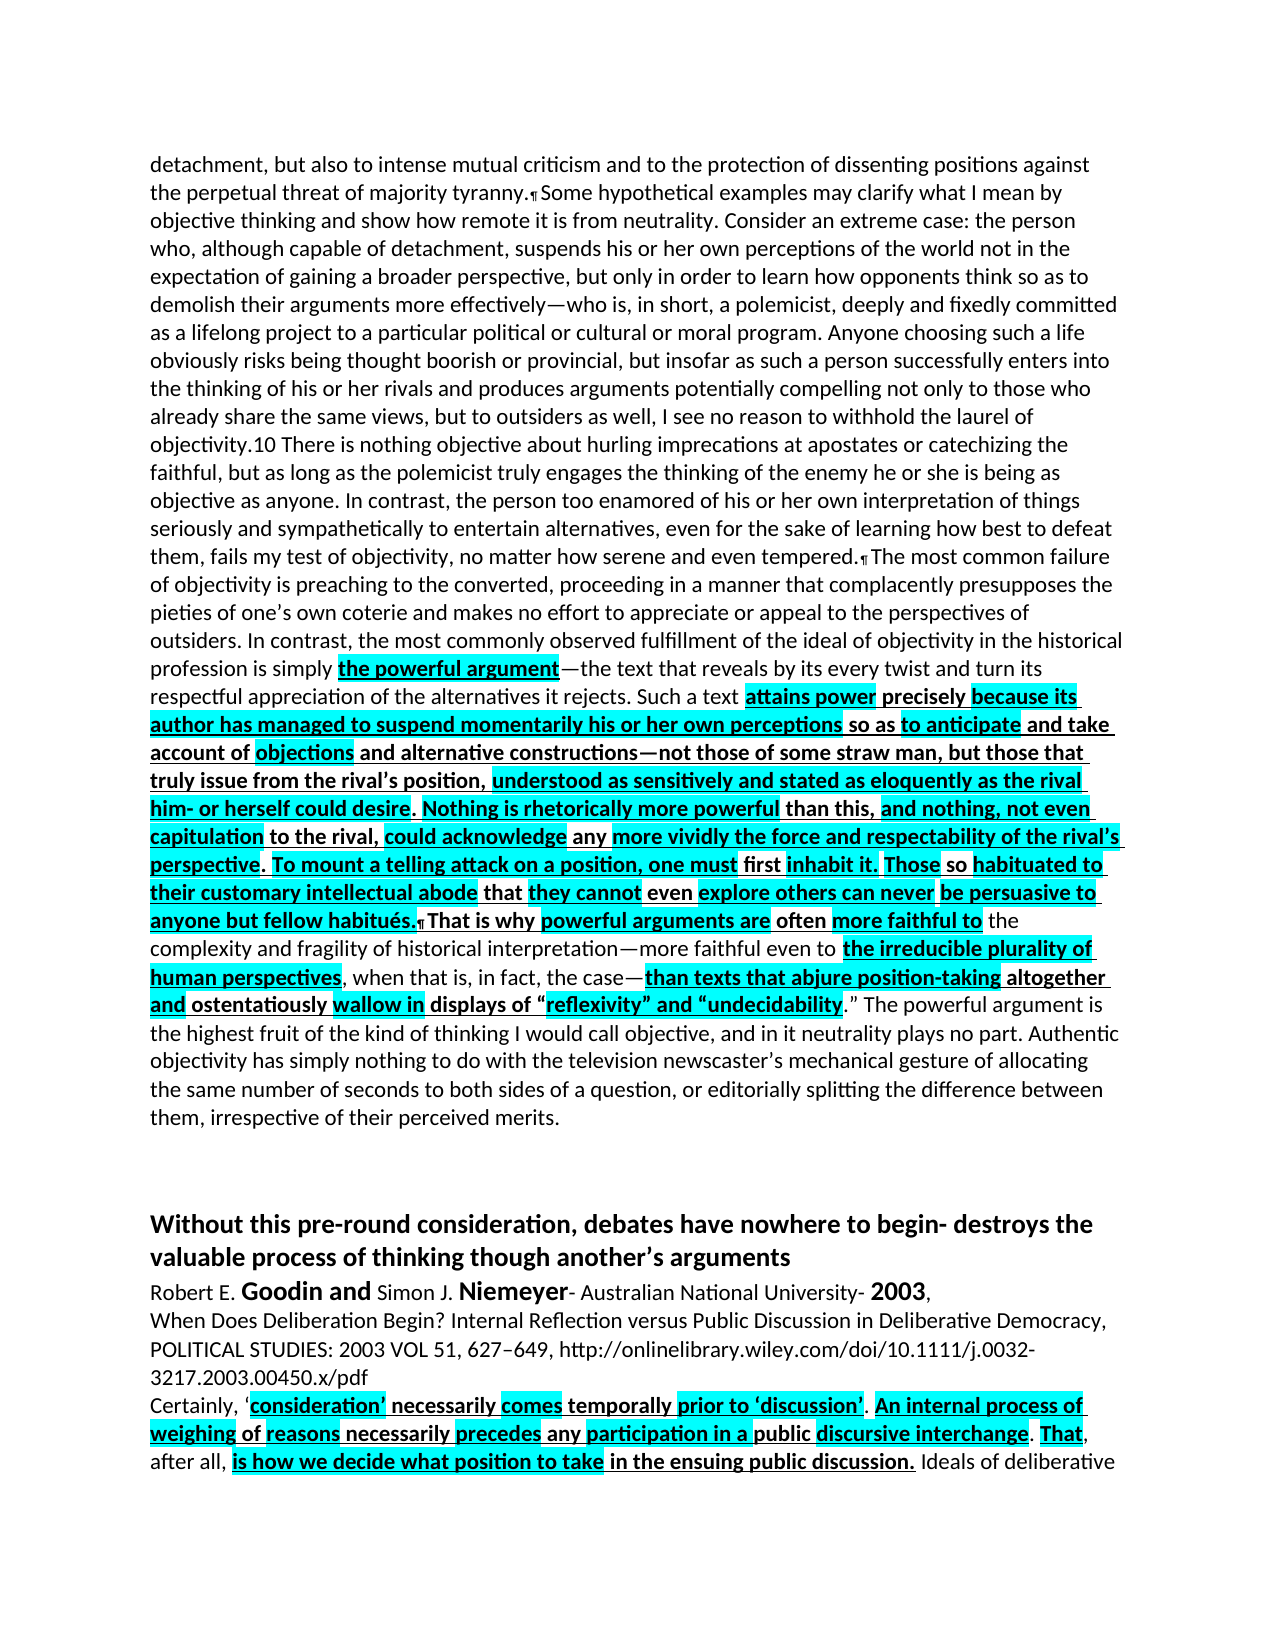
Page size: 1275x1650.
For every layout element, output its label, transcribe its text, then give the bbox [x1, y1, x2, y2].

text Robert E. Goodin and Simon J. Niemeyer- Australian National University- 2003, [150, 1274, 1125, 1307]
text When Does Deliberation Begin? Internal Reflection versus Public Discussion in Deliberative Democracy, POLITICAL STUDIES: 2003 VOL 51, 627–649, http://onlinelibrary.wiley.com/doi/10.1111/j.0032-3217.2003.00450.x/pdf [150, 1307, 1125, 1391]
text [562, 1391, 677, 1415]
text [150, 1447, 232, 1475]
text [150, 150, 1125, 847]
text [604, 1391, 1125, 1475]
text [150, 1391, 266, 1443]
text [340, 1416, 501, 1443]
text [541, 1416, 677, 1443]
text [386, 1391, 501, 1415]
subtitle Without this pre-round consideration, debates have nowhere to begin- destroys the valuable process of thinking though another’s arguments [150, 1208, 1125, 1274]
